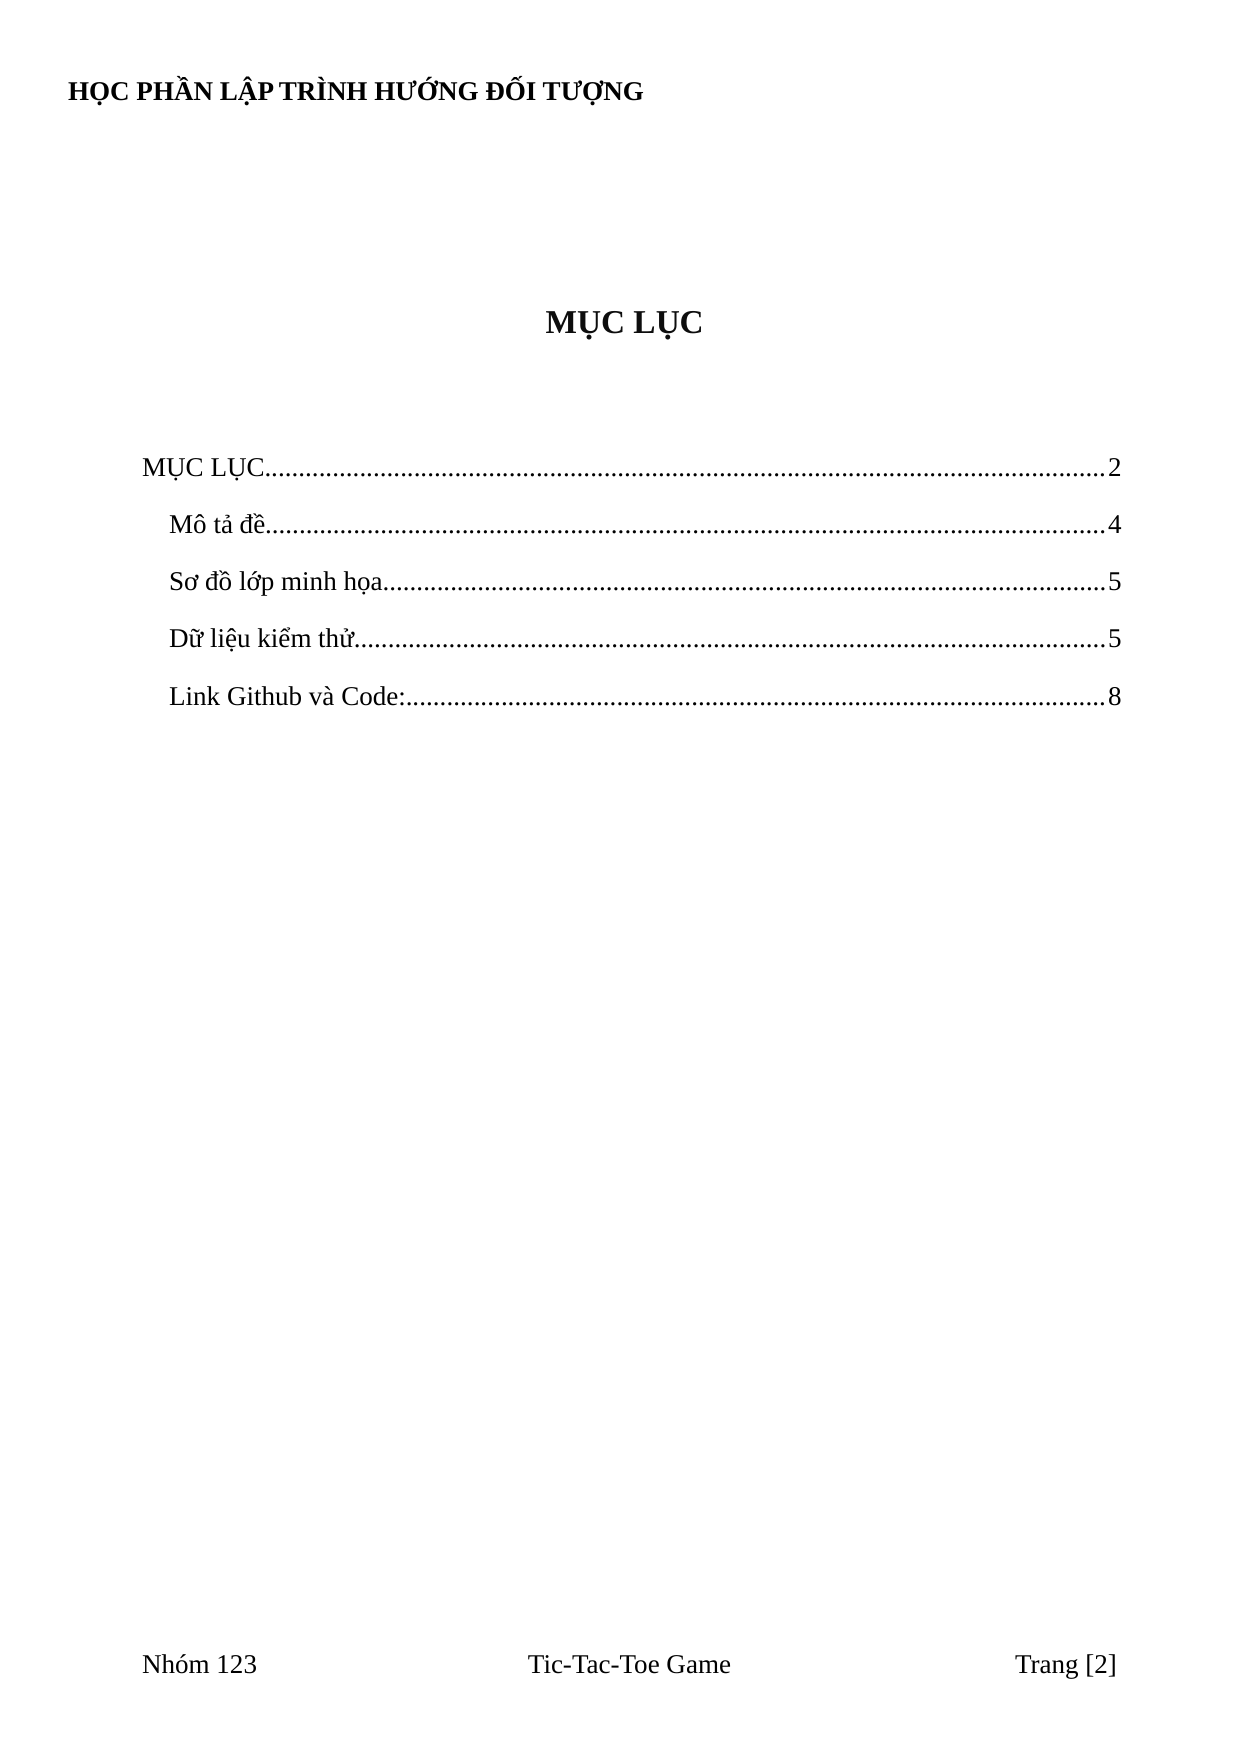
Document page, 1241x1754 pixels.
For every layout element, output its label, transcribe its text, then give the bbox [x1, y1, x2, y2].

subtitle MỤC LỤC [127, 302, 1122, 341]
